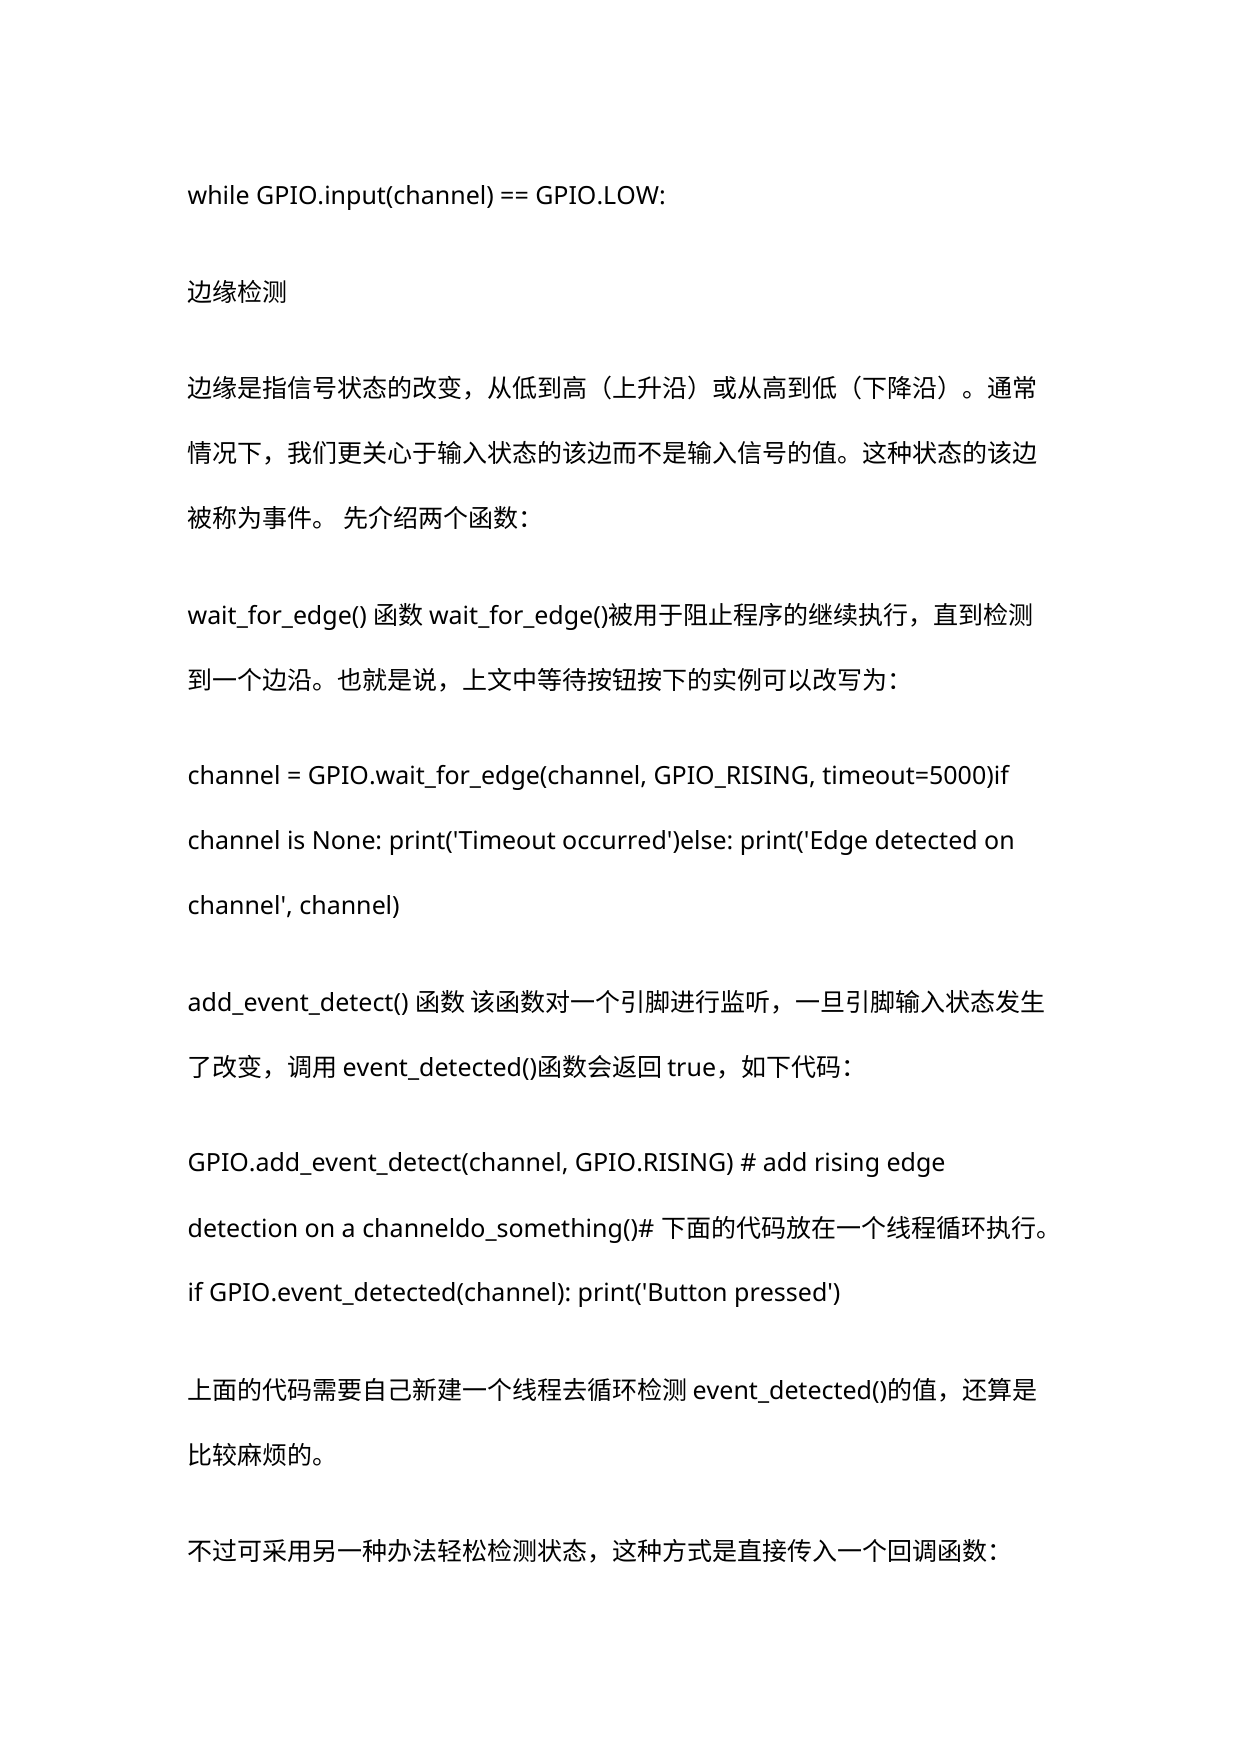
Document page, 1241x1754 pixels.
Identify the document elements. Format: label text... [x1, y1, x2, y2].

text channel = GPIO.wait_for_edge(channel, GPIO_RISING, timeout=5000)if channel is None: print('Timeout occurred')else: print('Edge detected on channel', channel) [187, 742, 1053, 937]
text add_event_detect() 函数 该函数对一个引脚进行监听，一旦引脚输入状态发生了改变，调用event_detected()函数会返回true，如下代码： [187, 968, 1053, 1098]
text wait_for_edge() 函数 wait_for_edge()被用于阻止程序的继续执行，直到检测到一个边沿。也就是说，上文中等待按钮按下的实例可以改写为： [187, 581, 1053, 711]
text GPIO.add_event_detect(channel, GPIO.RISING) # add rising edge detection on a channeldo_something()# 下面的代码放在一个线程循环执行。if GPIO.event_detected(channel): print('Button pressed') [187, 1129, 1053, 1324]
text 边缘检测 [187, 258, 1053, 323]
text while GPIO.input(channel) == GPIO.LOW: [187, 162, 1053, 227]
text 边缘是指信号状态的改变，从低到高（上升沿）或从高到低（下降沿）。通常情况下，我们更关心于输入状态的该边而不是输入信号的值。这种状态的该边被称为事件。 先介绍两个函数： [187, 354, 1053, 549]
text 上面的代码需要自己新建一个线程去循环检测event_detected()的值，还算是比较麻烦的。 [187, 1356, 1053, 1486]
text 不过可采用另一种办法轻松检测状态，这种方式是直接传入一个回调函数： [187, 1517, 1053, 1582]
